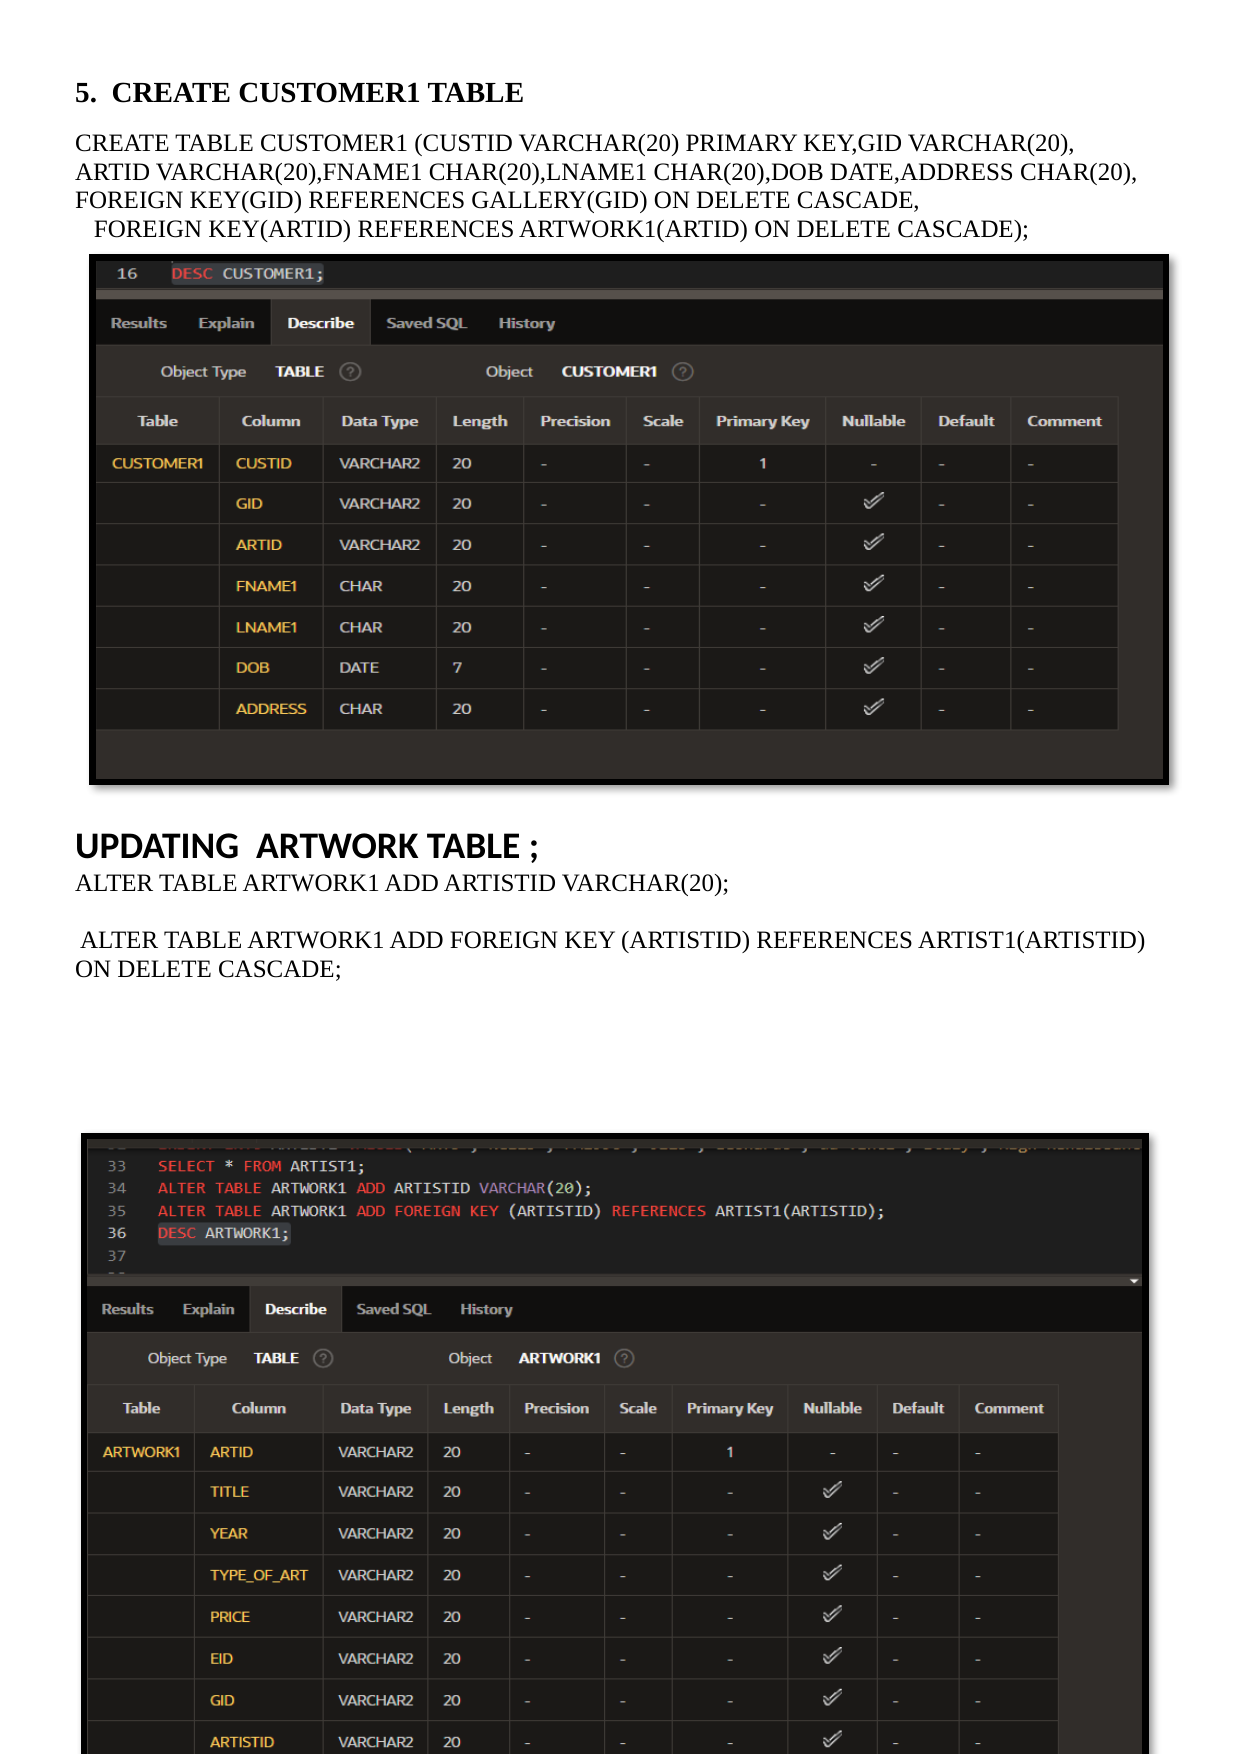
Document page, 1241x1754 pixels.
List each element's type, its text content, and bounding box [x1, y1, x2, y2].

picture [96, 261, 1163, 779]
text CREATE TABLE CUSTOMER1 (CUSTID VARCHAR(20) PRIMARY KEY,GID VARCHAR(20), ARTID VARCHAR(20),FNAME1 CHAR(20),LNAME1 CHAR(20),DOB DATE,ADDRESS CHAR(20), FOREIGN KEY(GID) REFERENCES GALLERY(GID) ON DELETE CASCADE, FOREIGN KEY(ARTID) REFERENCES ARTWORK1(ARTID) ON DELETE CASCADE); [75, 128, 1165, 243]
picture [87, 1139, 1142, 1754]
text 5. CREATE CUSTOMER1 TABLE [75, 75, 1165, 108]
